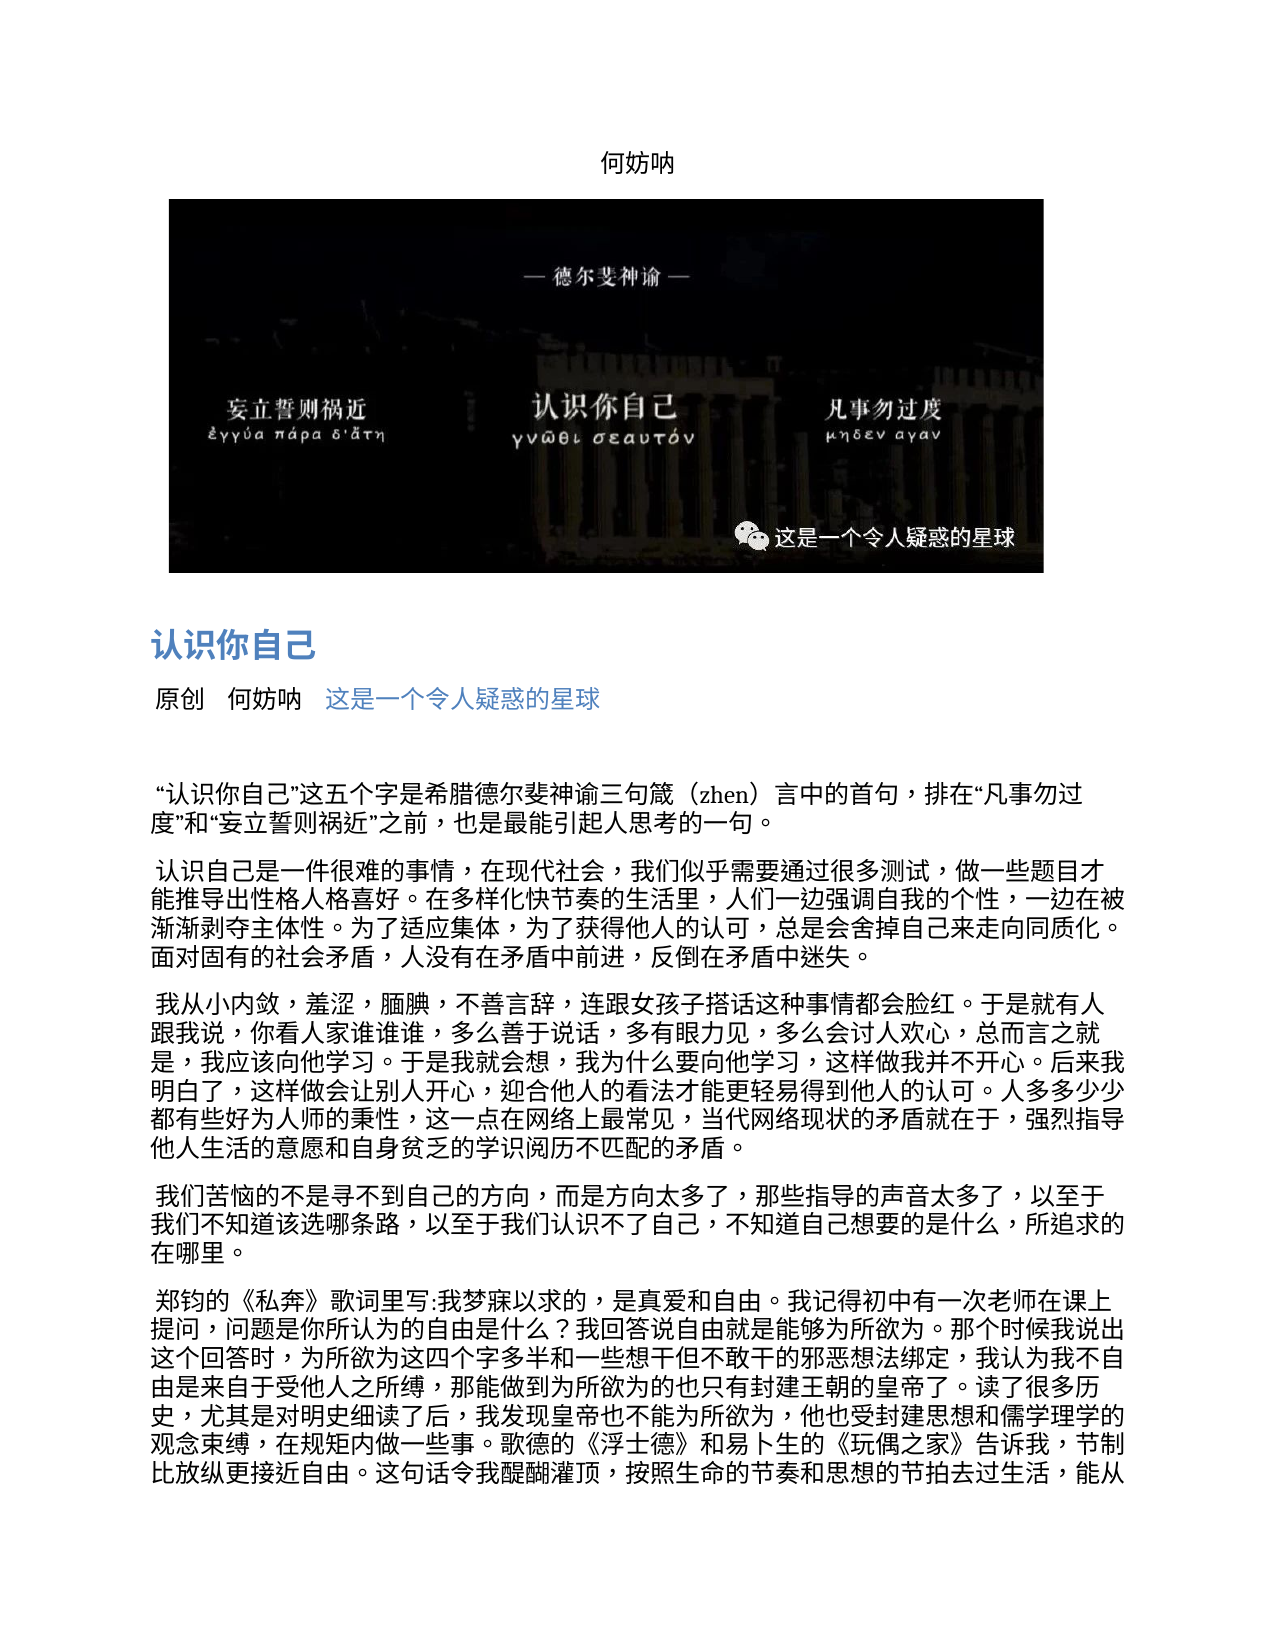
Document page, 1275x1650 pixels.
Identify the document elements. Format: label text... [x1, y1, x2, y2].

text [150, 1288, 1125, 1489]
text 我从小内敛，羞涩，腼腆，不善言辞，连跟女孩子搭话这种事情都会脸红。于是就有人跟我说，你看人家谁谁谁，多么善于说话，多有眼力见，多么会讨人欢心，总而言之就是，我应该向他学习。于是我就会想，我为什么要向他学习，这样做我并不开心。后来我明白了，这样做会让别人开心，迎合他人的看法才能更轻易得到他人的认可。人多多少少都有些好为人师的秉性，这一点在网络上最常见，当代网络现状的矛盾就在于，强烈指导他人生活的意愿和自身贫乏的学识阅历不匹配的矛盾。 [150, 991, 1125, 1164]
subtitle 认识你自己 [150, 622, 1125, 668]
text 我们苦恼的不是寻不到自己的方向，而是方向太多了，那些指导的声音太多了，以至于我们不知道该选哪条路，以至于我们认识不了自己，不知道自己想要的是什么，所追求的在哪里。 [150, 1183, 1125, 1269]
text “认识你自己”这五个字是希腊德尔斐神谕三句箴（zhen）言中的首句，排在“凡事勿过度”和“妄立誓则祸近”之前，也是最能引起人思考的一句。 [150, 781, 1125, 839]
text 原创 何妨呐 这是一个令人疑惑的星球 [150, 686, 1125, 715]
text 认识自己是一件很难的事情，在现代社会，我们似乎需要通过很多测试，做一些题目才能推导出性格人格喜好。在多样化快节奏的生活里，人们一边强调自我的个性，一边在被渐渐剥夺主体性。为了适应集体，为了获得他人的认可，总是会舍掉自己来走向同质化。面对固有的社会矛盾，人没有在矛盾中前进，反倒在矛盾中迷失。 [150, 858, 1125, 973]
picture [168, 199, 1044, 573]
text 何妨呐 [150, 150, 1125, 179]
